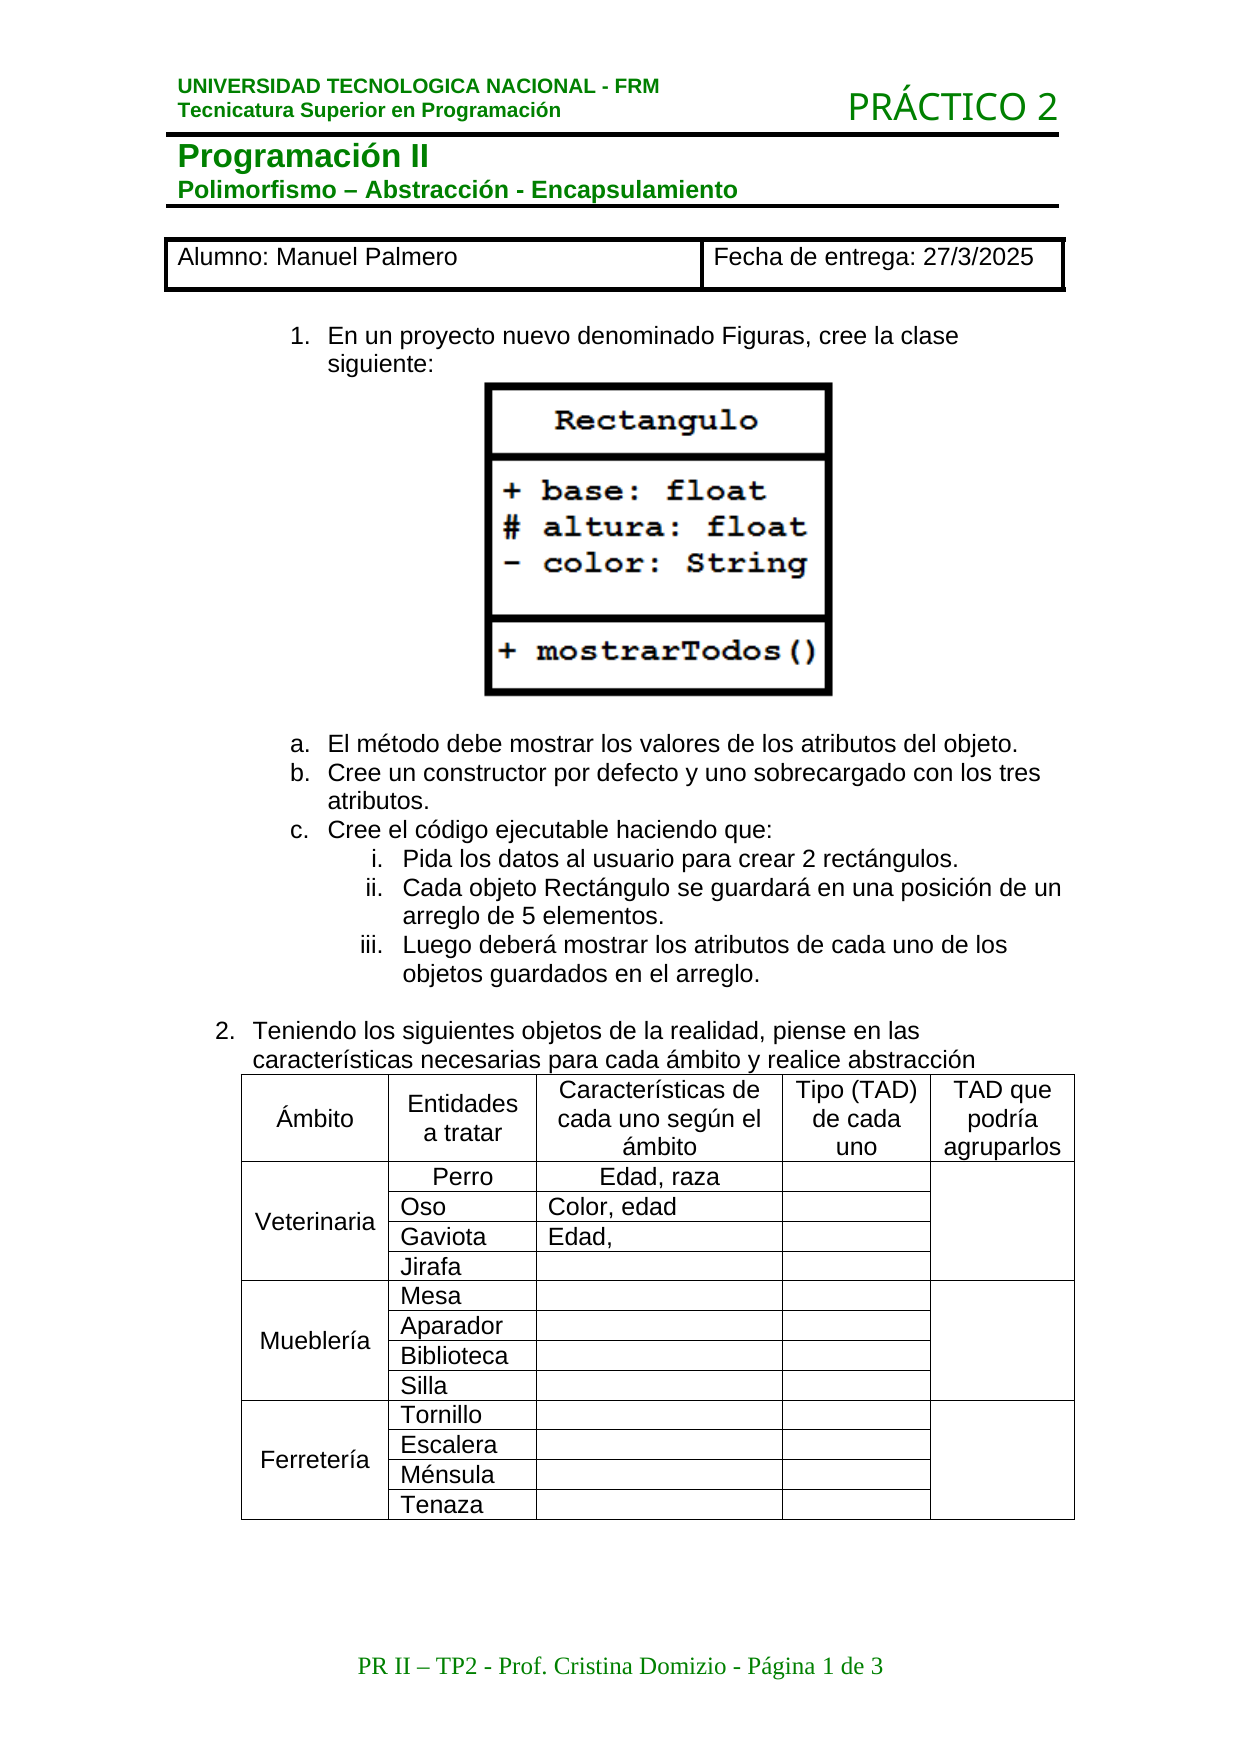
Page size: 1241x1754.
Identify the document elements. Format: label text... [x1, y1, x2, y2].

list Cree el código ejecutable haciendo que: [290, 815, 1063, 844]
table_cell Oso [389, 1192, 536, 1221]
table_cell Ferretería [242, 1401, 388, 1519]
list Cada objeto Rectángulo se guardará en una posición de un arreglo de 5 elementos. [383, 873, 1063, 930]
table_cell [783, 1490, 930, 1519]
table_header Características de cada uno según el ámbito [537, 1075, 782, 1161]
table_cell [537, 1281, 782, 1310]
table_header Alumno: Manuel Palmero [168, 242, 700, 287]
table_cell [783, 1460, 930, 1489]
table_cell [783, 1192, 930, 1221]
table_cell [537, 1311, 782, 1340]
table_cell Aparador [389, 1311, 536, 1340]
table_cell [783, 1281, 930, 1310]
table_cell [783, 1311, 930, 1340]
table_cell Ménsula [389, 1460, 536, 1489]
list Luego deberá mostrar los atributos de cada uno de los objetos guardados en el arreglo. [383, 930, 1063, 988]
table_cell Escalera [389, 1430, 536, 1459]
table_cell Tornillo [389, 1401, 536, 1429]
table_cell Edad, [537, 1222, 782, 1251]
list Pida los datos al usuario para crear 2 rectángulos. [383, 844, 1063, 873]
table_header Entidades a tratar [389, 1075, 536, 1161]
list En un proyecto nuevo denominado Figuras, cree la clase siguiente: [290, 321, 1063, 378]
table_cell [783, 1162, 930, 1191]
table_header TAD que podría agruparlos [931, 1075, 1074, 1161]
table_cell [537, 1490, 782, 1519]
table_cell [537, 1430, 782, 1459]
table_cell Perro [389, 1162, 536, 1191]
table_cell Jirafa [389, 1252, 536, 1280]
table_cell [931, 1281, 1074, 1399]
table_cell Mesa [389, 1281, 536, 1310]
table_cell Silla [389, 1371, 536, 1399]
table_header Fecha de entrega: 27/3/2025 [704, 242, 1061, 287]
table_cell [783, 1401, 930, 1429]
table_header Ámbito [242, 1075, 388, 1161]
list El método debe mostrar los valores de los atributos del objeto. [290, 729, 1063, 758]
table_header Tipo (TAD) de cada uno [783, 1075, 930, 1161]
table_cell [783, 1341, 930, 1370]
table_cell Biblioteca [389, 1341, 536, 1370]
table_cell Mueblería [242, 1281, 388, 1399]
table_cell [537, 1341, 782, 1370]
table_cell [537, 1371, 782, 1399]
table_cell [783, 1252, 930, 1280]
table_cell [783, 1430, 930, 1459]
table_cell [931, 1162, 1074, 1280]
table_cell [783, 1371, 930, 1399]
table_cell [537, 1401, 782, 1429]
table_cell [537, 1252, 782, 1280]
table_cell [931, 1401, 1074, 1519]
list Teniendo los siguientes objetos de la realidad, piense en las características necesarias para cada ámbito y realice abstracción [215, 1016, 1063, 1074]
table_cell Color, edad [537, 1192, 782, 1221]
table_cell Gaviota [389, 1222, 536, 1251]
table_cell [783, 1222, 930, 1251]
table_cell Veterinaria [242, 1162, 388, 1280]
table_cell Tenaza [389, 1490, 536, 1519]
list Cree un constructor por defecto y uno sobrecargado con los tres atributos. [290, 758, 1063, 815]
table_cell Edad, raza [537, 1162, 782, 1191]
picture [480, 378, 835, 701]
table_cell [537, 1460, 782, 1489]
